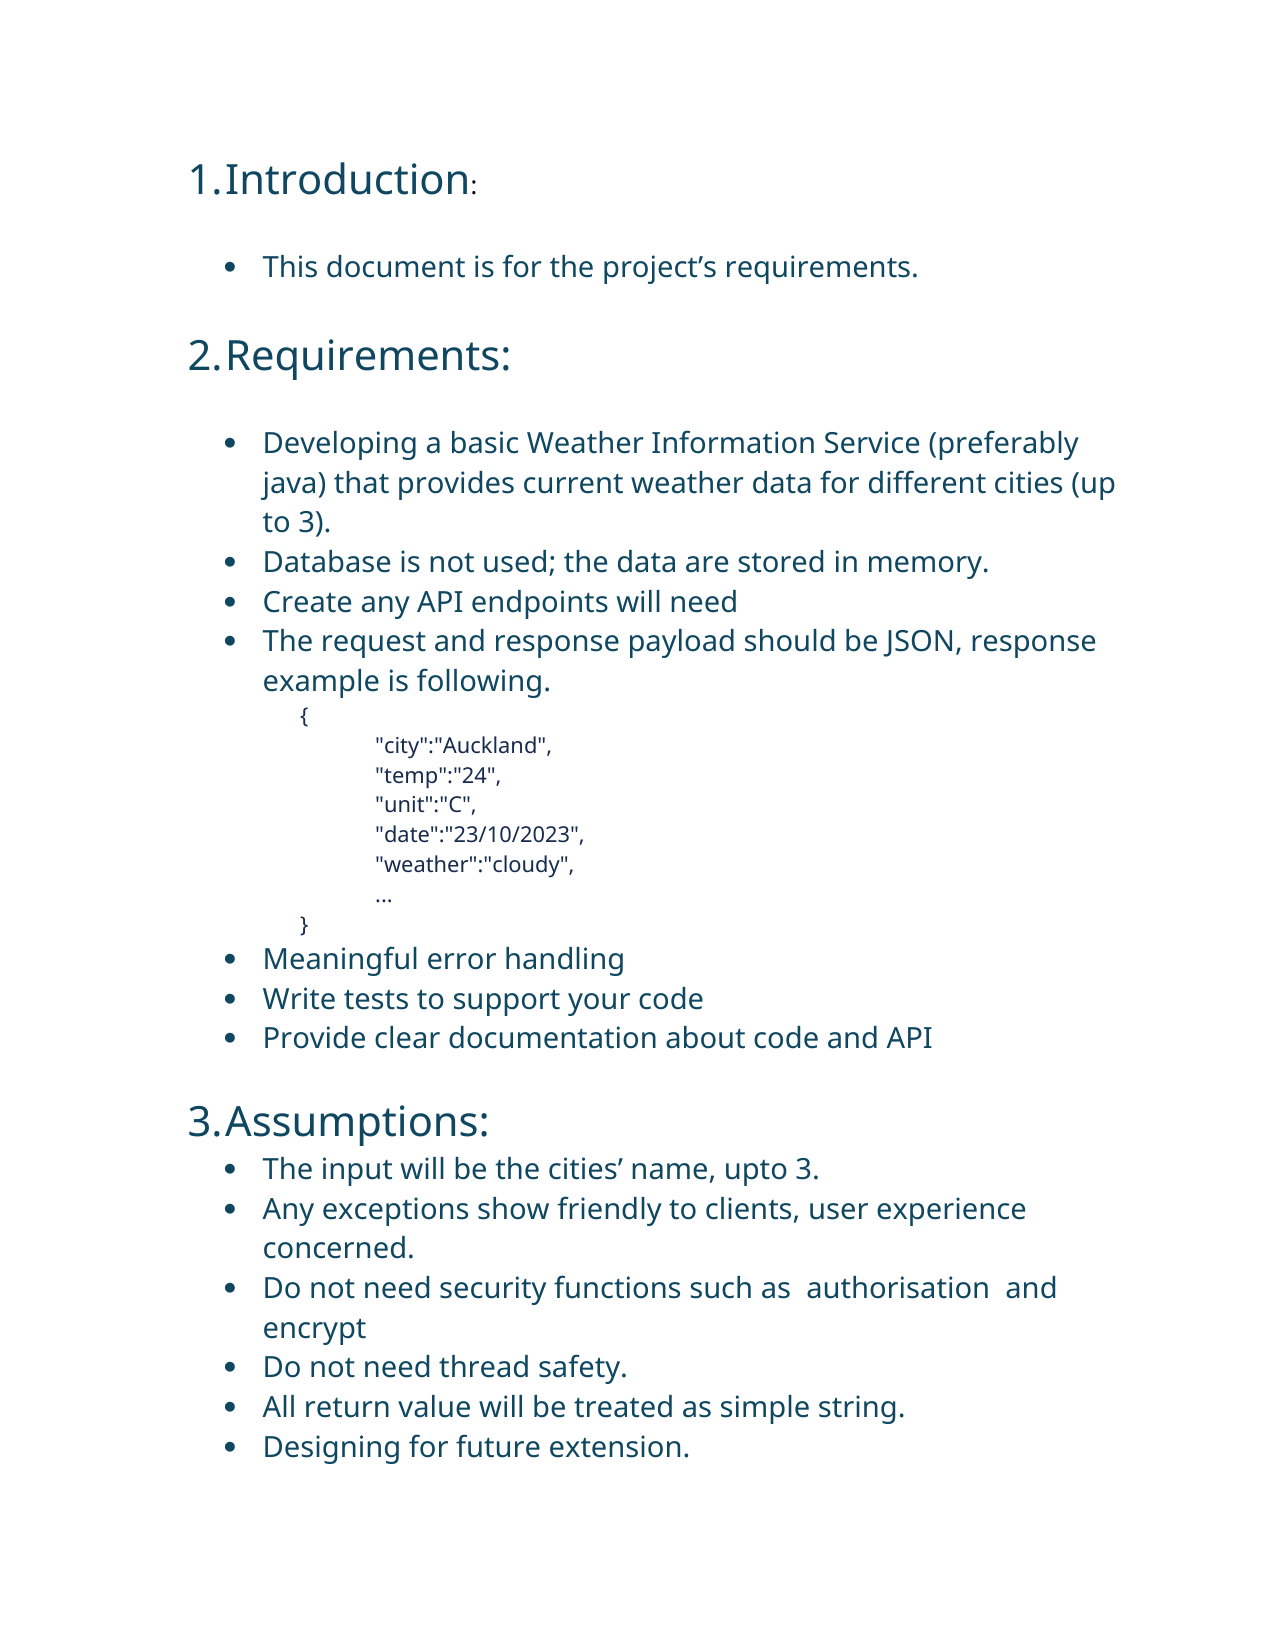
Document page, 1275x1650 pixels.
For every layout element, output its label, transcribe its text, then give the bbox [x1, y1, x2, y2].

list Database is not used; the data are stored in memory. [225, 541, 1125, 581]
list Introduction: [187, 150, 1125, 207]
list Do not need thread safety. [225, 1347, 1125, 1386]
list Write tests to support your code [225, 978, 1125, 1018]
list The input will be the cities’ name, upto 3. [225, 1148, 1125, 1188]
list Any exceptions show friendly to clients, user experience concerned. [225, 1188, 1125, 1267]
list Designing for future extension. [225, 1426, 1125, 1466]
list Create any API endpoints will need [225, 581, 1125, 621]
list Do not need security functions such as authorisation and encrypt [225, 1267, 1125, 1347]
text "temp":"24", [300, 760, 1125, 789]
text "date":"23/10/2023", [300, 819, 1125, 849]
text "weather":"cloudy", [300, 849, 1125, 879]
list Requirements: [187, 326, 1125, 383]
text "unit":"C", [300, 789, 1125, 819]
list Developing a basic Weather Information Service (preferably java) that provides current weather data for different cities (up to 3). [225, 422, 1125, 541]
list All return value will be treated as simple string. [225, 1386, 1125, 1426]
text { [300, 700, 1125, 730]
text "city":"Auckland", [300, 730, 1125, 760]
list Provide clear documentation about code and API [225, 1018, 1125, 1057]
list Meaningful error handling [225, 938, 1125, 978]
list Assumptions: [187, 1092, 1125, 1148]
list This document is for the project’s requirements. [225, 246, 1125, 286]
text } [262, 909, 1125, 938]
text ... [375, 879, 1125, 909]
list The request and response payload should be JSON, response example is following. [225, 621, 1125, 700]
